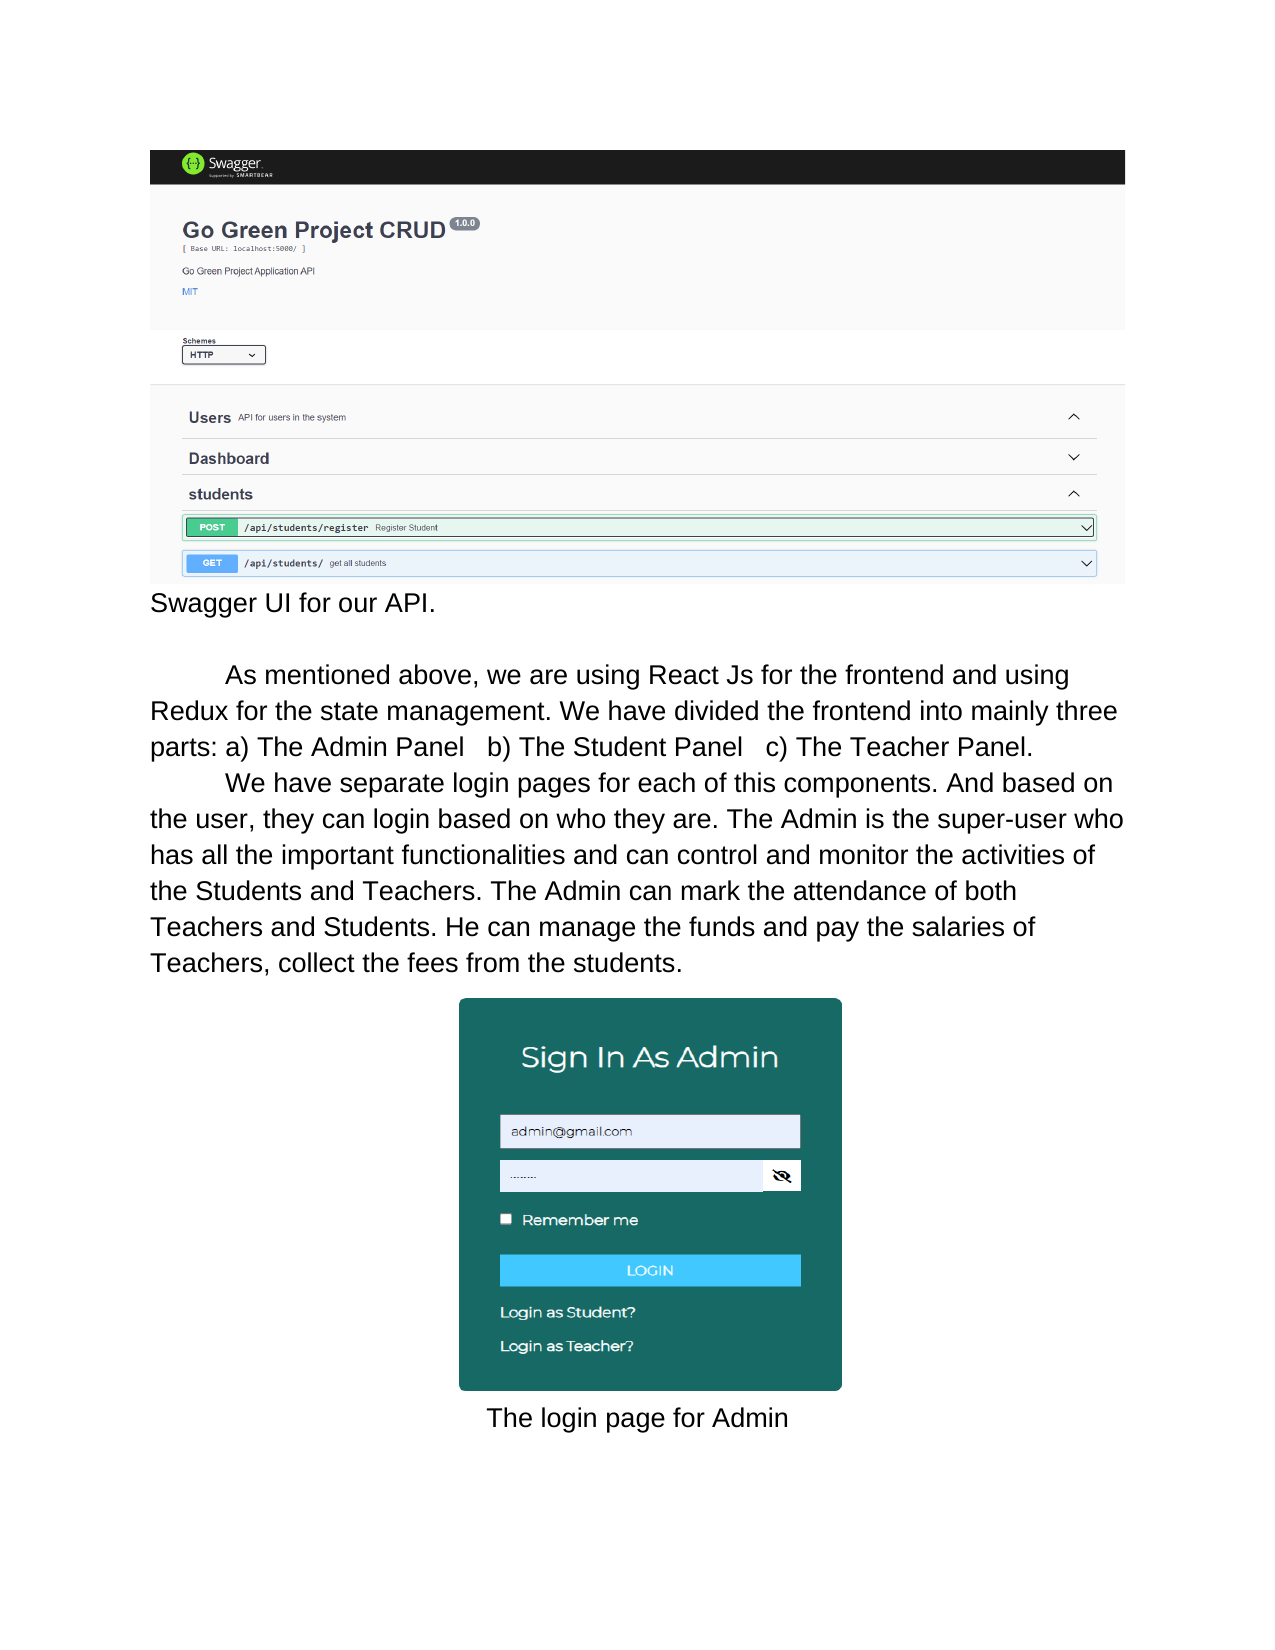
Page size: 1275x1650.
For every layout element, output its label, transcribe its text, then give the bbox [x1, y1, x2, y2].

picture [150, 150, 1125, 584]
text Swagger UI for our API. [150, 587, 1125, 618]
text As mentioned above, we are using React Js for the frontend and using Redux for the state management. We have divided the frontend into mainly three parts: a) The Admin Panel b) The Student Panel c) The Teacher Panel. [150, 659, 1125, 762]
text The login page for Admin [150, 1402, 1125, 1433]
picture [227, 982, 1049, 1399]
text We have separate login pages for each of this components. And based on the user, they can login based on who they are. The Admin is the super-user who has all the important functionalities and can control and monitor the activities of the Students and Teachers. The Admin can mark the attendance of both Teachers and Students. He can manage the funds and pay the salaries of Teachers, collect the fees from the students. [150, 767, 1125, 978]
